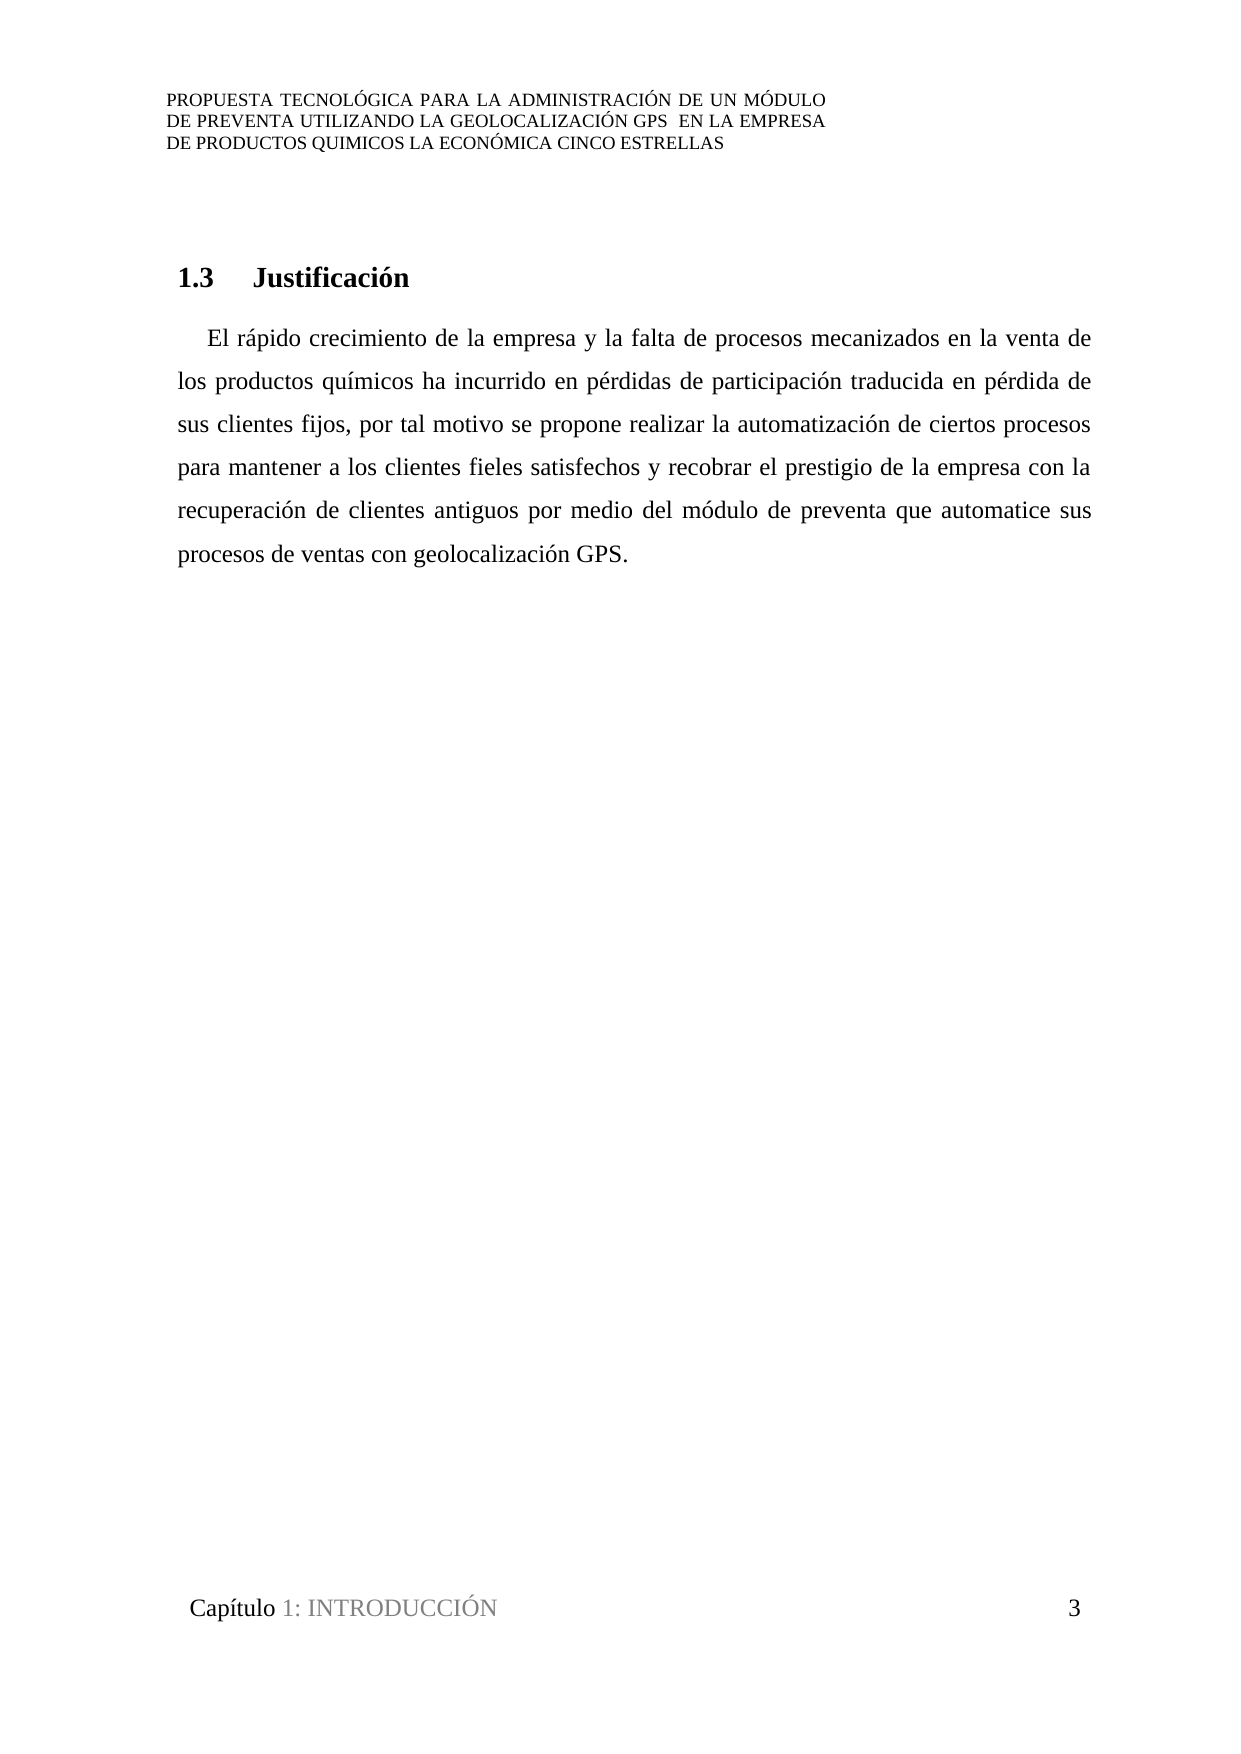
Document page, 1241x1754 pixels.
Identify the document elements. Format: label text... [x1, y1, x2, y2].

subtitle Justificación [177, 260, 1092, 294]
text El rápido crecimiento de la empresa y la falta de procesos mecanizados en la venta de los productos químicos ha incurrido en pérdidas de participación traducida en pérdida de sus clientes fijos, por tal motivo se propone realizar la automatización de ciertos procesos para mantener a los clientes fieles satisfechos y recobrar el prestigio de la empresa con la recuperación de clientes antiguos por medio del módulo de preventa que automatice sus procesos de ventas con geolocalización GPS. [177, 323, 1092, 567]
